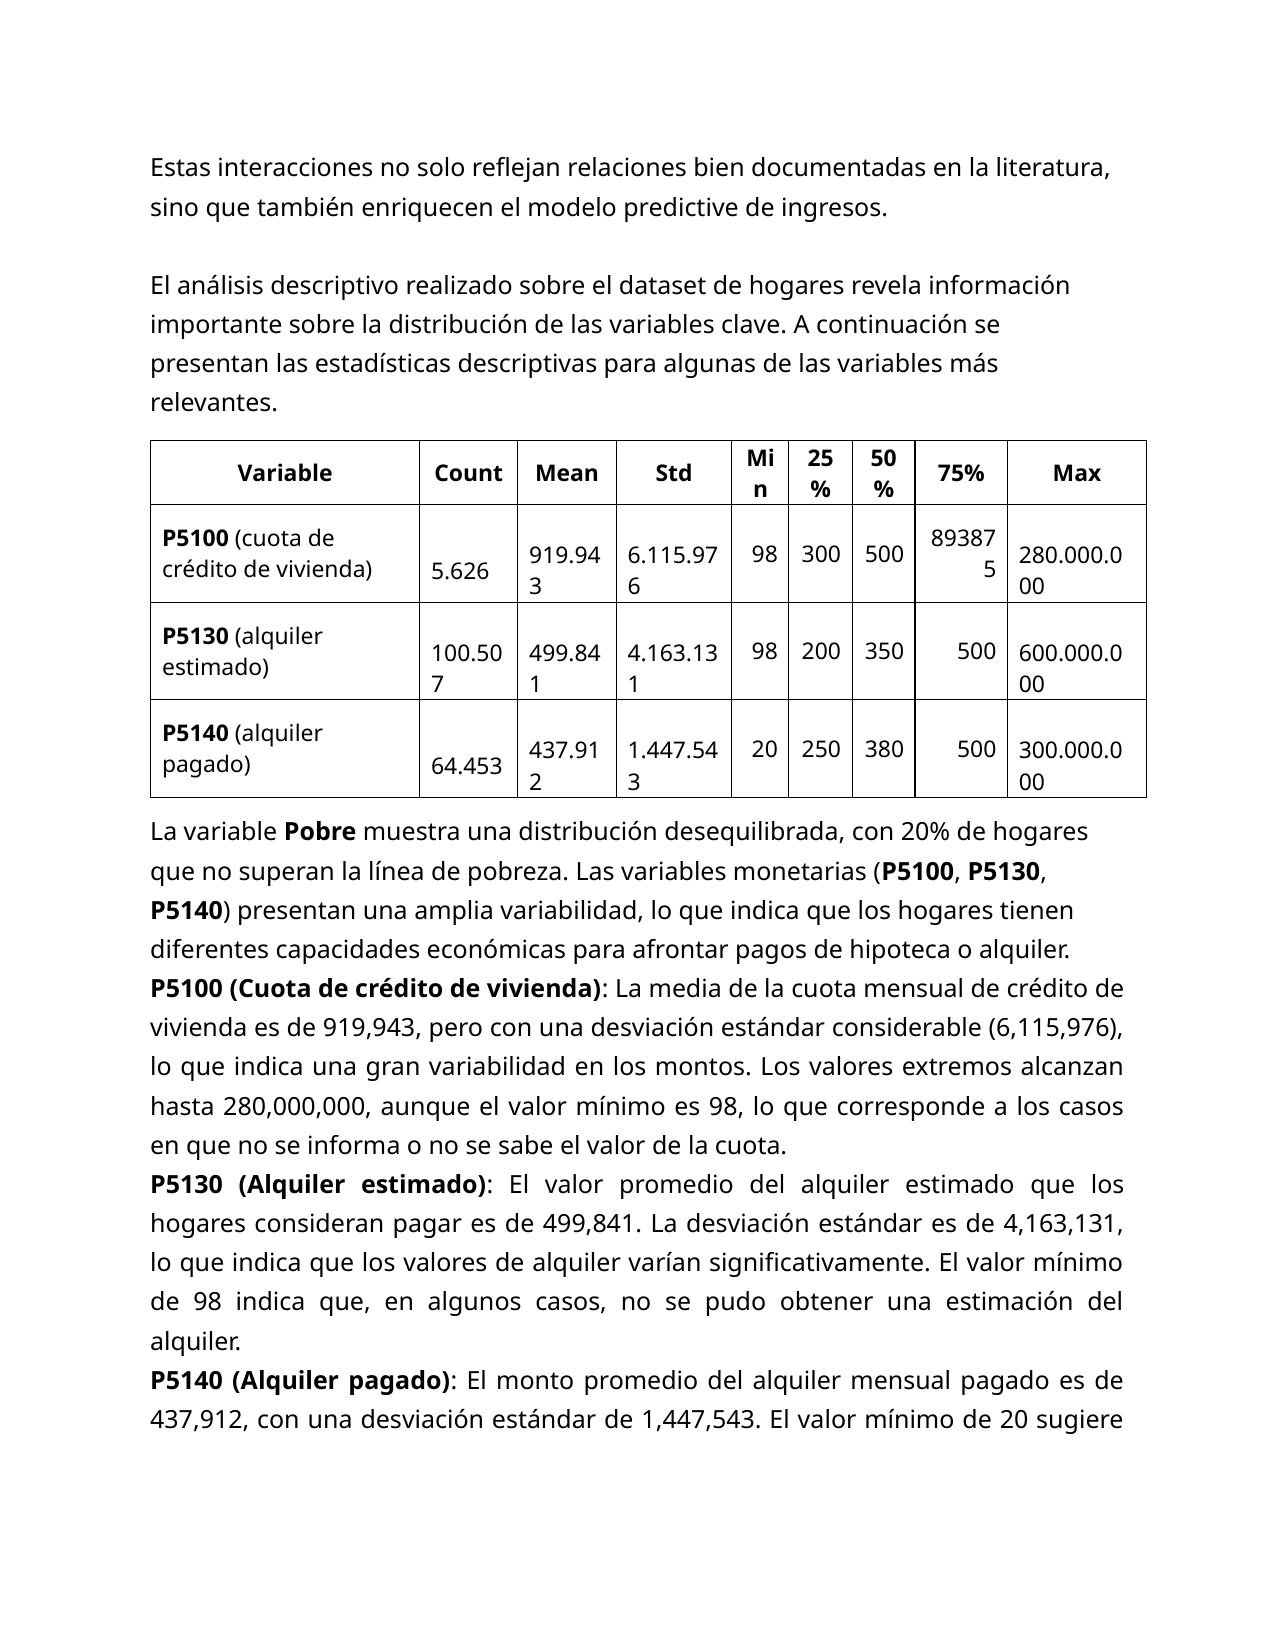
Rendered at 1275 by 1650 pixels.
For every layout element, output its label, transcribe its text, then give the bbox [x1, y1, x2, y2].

table_header Max [1008, 441, 1146, 504]
table_header Count [420, 441, 517, 504]
table_header Min [732, 441, 788, 504]
table_cell 250 [789, 700, 852, 797]
text Estas interacciones no solo reflejan relaciones bien documentadas en la literatura, sino que también enriquecen el modelo predictive de ingresos. [150, 150, 1125, 223]
table_cell 1.447.543 [617, 700, 731, 797]
table_cell 380 [853, 700, 914, 797]
table_cell 300.000.000 [1008, 700, 1146, 797]
table_header Mean [518, 441, 616, 504]
table_cell 64.453 [420, 700, 517, 797]
table_cell 499.841 [518, 603, 616, 699]
table_cell 4.163.131 [617, 603, 731, 699]
text P5100 (Cuota de crédito de vivienda): La media de la cuota mensual de crédito de vivienda es de 919,943, pero con una desviación estándar considerable (6,115,976), lo que indica una gran variabilidad en los montos. Los valores extremos alcanzan hasta 280,000,000, aunque el valor mínimo es 98, lo que corresponde a los casos en que no se informa o no se sabe el valor de la cuota. [150, 971, 1125, 1161]
table_cell 919.943 [518, 505, 616, 602]
table_header 75% [916, 441, 1007, 504]
table_header Std [617, 441, 731, 504]
table_header 50% [853, 441, 914, 504]
table_cell 437.912 [518, 700, 616, 797]
text El análisis descriptivo realizado sobre el dataset de hogares revela información importante sobre la distribución de las variables clave. A continuación se presentan las estadísticas descriptivas para algunas de las variables más relevantes. [150, 267, 1125, 419]
text La variable Pobre muestra una distribución desequilibrada, con 20% de hogares que no superan la línea de pobreza. Las variables monetarias (P5100, P5130, P5140) presentan una amplia variabilidad, lo que indica que los hogares tienen diferentes capacidades económicas para afrontar pagos de hipoteca o alquiler. [150, 814, 1125, 966]
table_cell 500 [916, 603, 1007, 699]
text P5130 (Alquiler estimado): El valor promedio del alquiler estimado que los hogares consideran pagar es de 499,841. La desviación estándar es de 4,163,131, lo que indica que los valores de alquiler varían significativamente. El valor mínimo de 98 indica que, en algunos casos, no se pudo obtener una estimación del alquiler. [150, 1167, 1125, 1357]
table_cell 350 [853, 603, 914, 699]
table_cell 500 [853, 505, 914, 602]
table_cell 200 [789, 603, 852, 699]
table_header Variable [151, 441, 419, 504]
table_cell 6.115.976 [617, 505, 731, 602]
table_cell P5130 (alquiler estimado) [151, 603, 419, 699]
table_cell 300 [789, 505, 852, 602]
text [150, 1362, 1125, 1436]
table_cell 600.000.000 [1008, 603, 1146, 699]
table_header 25% [789, 441, 852, 504]
table_cell 98 [732, 603, 788, 699]
table_cell 280.000.000 [1008, 505, 1146, 602]
table_cell P5100 (cuota de crédito de vivienda) [151, 505, 419, 602]
table_cell 100.507 [420, 603, 517, 699]
table_cell P5140 (alquiler pagado) [151, 700, 419, 797]
table_cell 98 [732, 505, 788, 602]
table_cell 5.626 [420, 505, 517, 602]
table_cell 20 [732, 700, 788, 797]
table_cell 893875 [916, 505, 1007, 602]
table_cell 500 [916, 700, 1007, 797]
